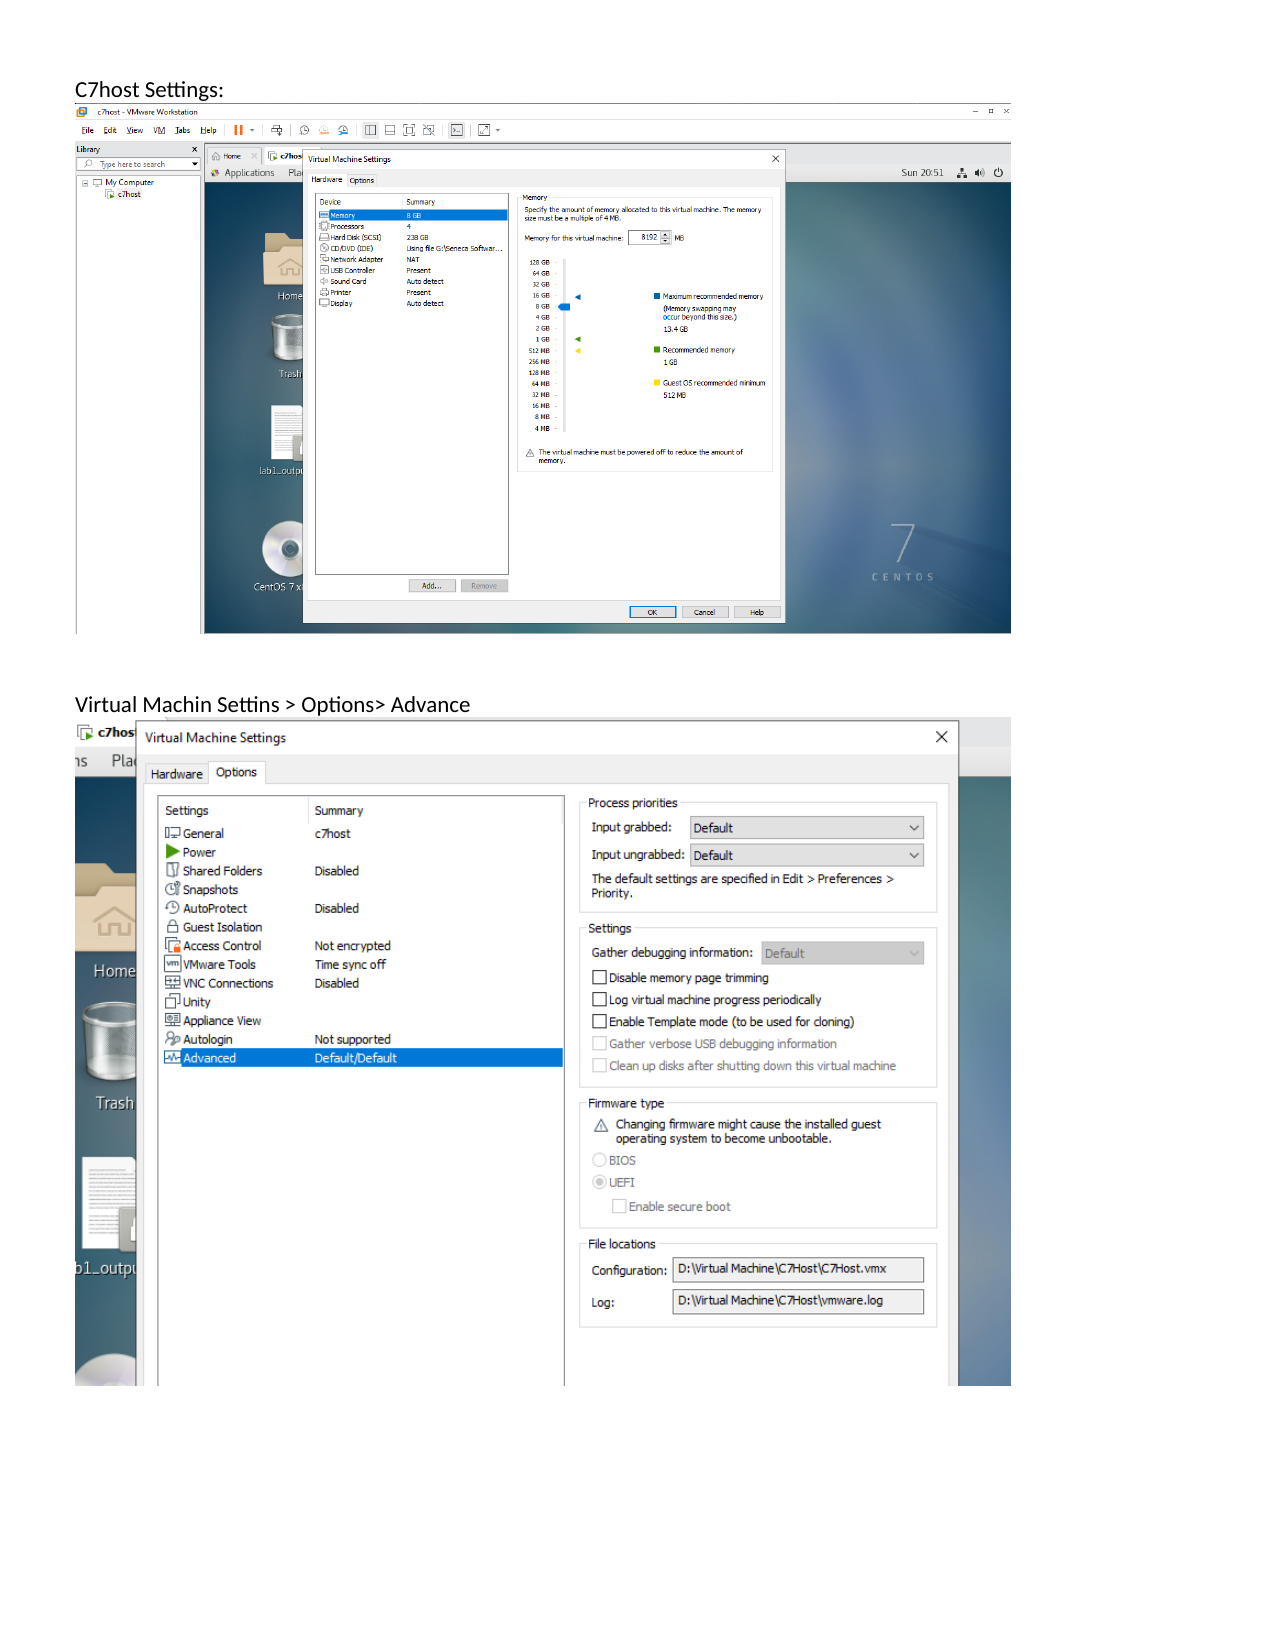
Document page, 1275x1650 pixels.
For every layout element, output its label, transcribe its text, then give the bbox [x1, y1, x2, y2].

picture [75, 717, 1011, 1386]
picture [75, 103, 1011, 634]
text Virtual Machin Settins > Options> Advance [75, 690, 1200, 718]
text C7host Settings: [75, 75, 1200, 103]
